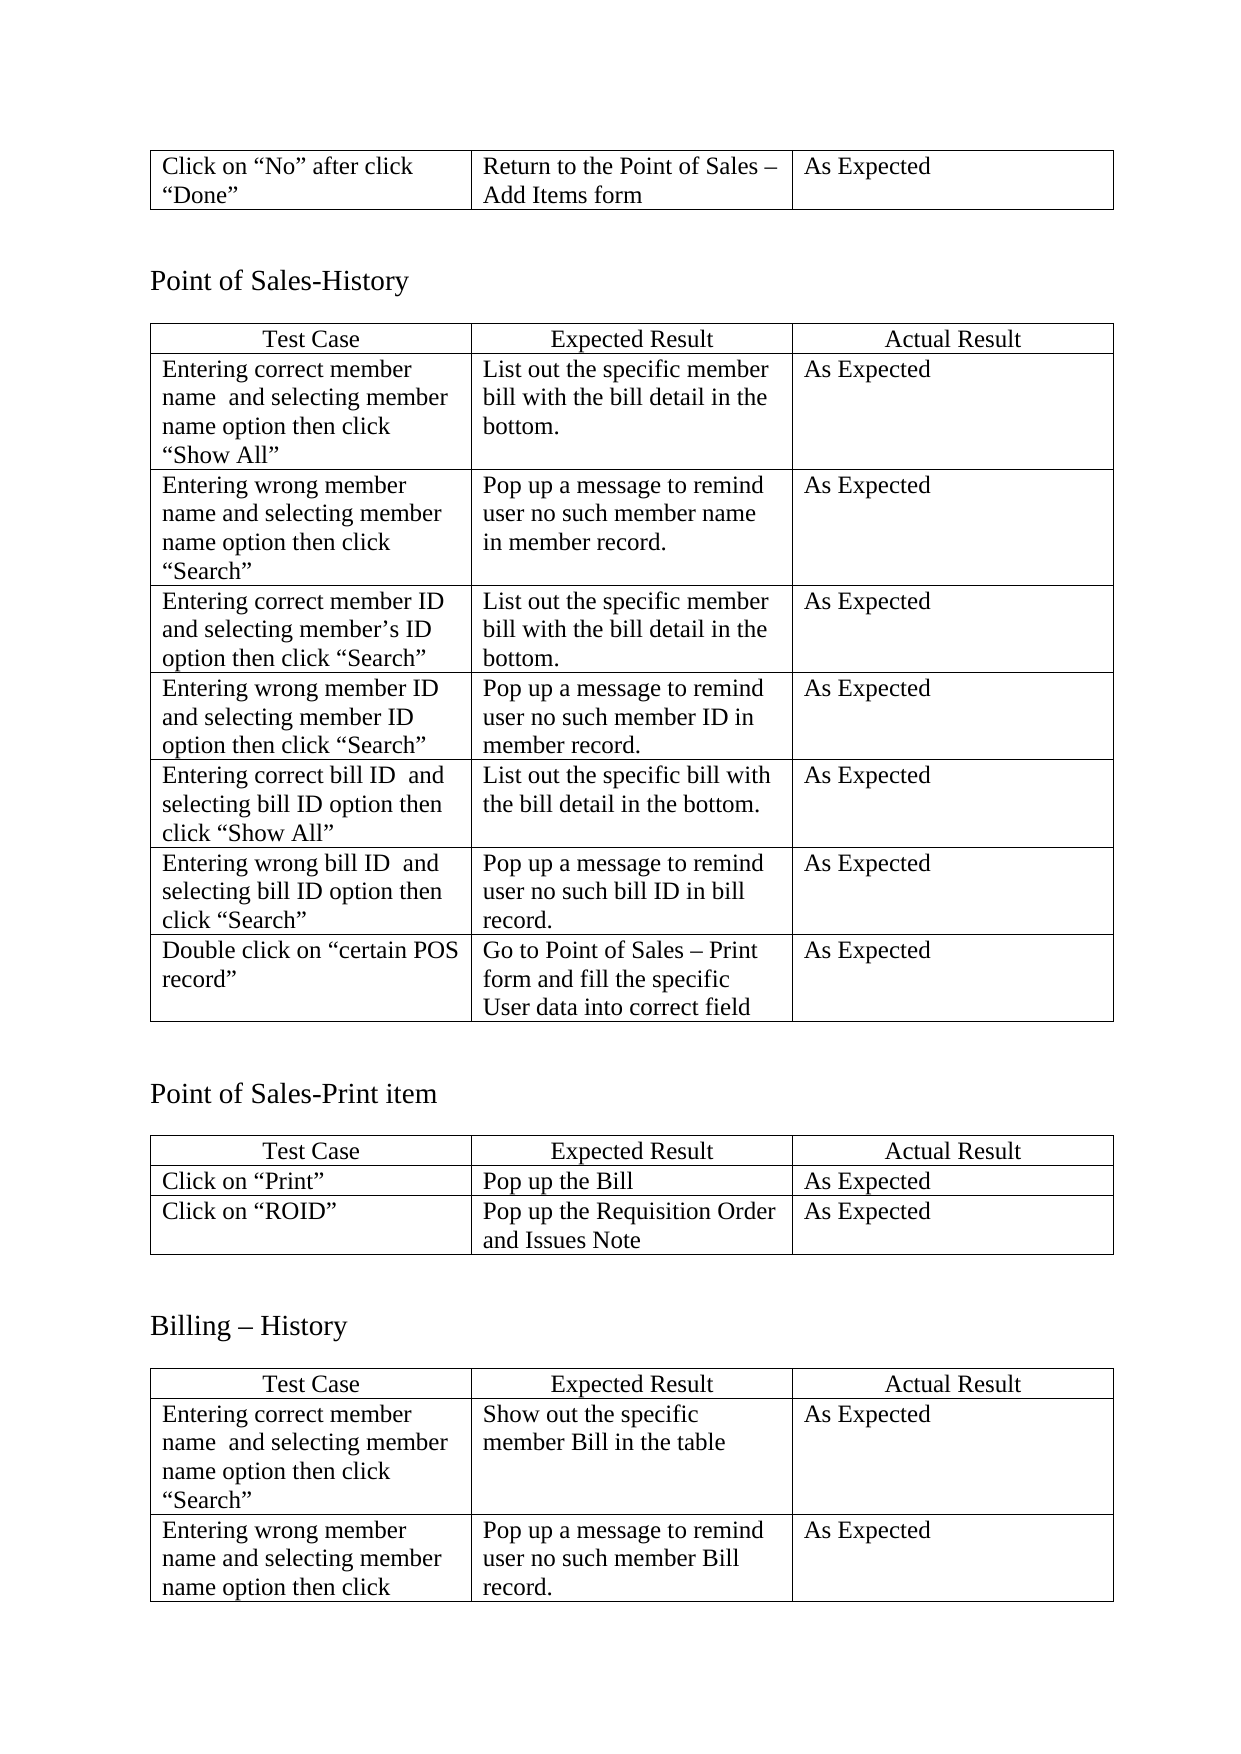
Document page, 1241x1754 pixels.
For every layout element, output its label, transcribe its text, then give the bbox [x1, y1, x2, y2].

table_header Test Case [151, 1369, 471, 1398]
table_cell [151, 1515, 471, 1601]
text Point of Sales-Print item [150, 1076, 1090, 1109]
table_cell Pop up the Bill [472, 1166, 792, 1195]
table_cell As Expected [793, 470, 1113, 585]
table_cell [472, 1515, 792, 1601]
table_cell As Expected [793, 586, 1113, 672]
table_cell Pop up the Requisition Order and Issues Note [472, 1196, 792, 1253]
table_cell List out the specific member bill with the bill detail in the bottom. [472, 354, 792, 469]
table_header Actual Result [793, 1369, 1113, 1398]
table_cell Entering wrong member ID and selecting member ID option then click “Search” [151, 673, 471, 759]
table_cell Entering correct member name and selecting member name option then click “Search” [151, 1399, 471, 1514]
table_cell Click on “Print” [151, 1166, 471, 1195]
table_header Test Case [151, 324, 471, 353]
table_cell Return to the Point of Sales – Add Items form [472, 151, 792, 208]
table_header Test Case [151, 1136, 471, 1165]
table_cell List out the specific member bill with the bill detail in the bottom. [472, 586, 792, 672]
table_header Expected Result [472, 1136, 792, 1165]
table_header Expected Result [472, 324, 792, 353]
table_cell As Expected [793, 1166, 1113, 1195]
table_cell List out the specific bill with the bill detail in the bottom. [472, 760, 792, 847]
table_cell Click on “ROID” [151, 1196, 471, 1253]
table_header Actual Result [793, 324, 1113, 353]
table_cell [472, 1399, 792, 1514]
table_cell Entering wrong bill ID and selecting bill ID option then click “Search” [151, 848, 471, 934]
table_cell As Expected [793, 1515, 1113, 1601]
table_cell Pop up a message to remind user no such member name in member record. [472, 470, 792, 585]
table_cell Entering correct member ID and selecting member’s ID option then click “Search” [151, 586, 471, 672]
table_cell Double click on “certain POS record” [151, 935, 471, 1021]
table_cell As Expected [793, 151, 1113, 208]
table_cell As Expected [793, 935, 1113, 1021]
table_cell As Expected [793, 1196, 1113, 1253]
table_cell Pop up a message to remind user no such bill ID in bill record. [472, 848, 792, 934]
table_header Expected Result [472, 1369, 792, 1398]
table_cell As Expected [793, 673, 1113, 759]
table_cell Entering correct member name and selecting member name option then click “Show All” [151, 354, 471, 469]
table_cell Click on “No” after click “Done” [151, 151, 471, 208]
table_cell As Expected [793, 760, 1113, 847]
text Billing – History [150, 1308, 1090, 1342]
table_cell As Expected [793, 1399, 1113, 1514]
table_cell Entering correct bill ID and selecting bill ID option then click “Show All” [151, 760, 471, 847]
table_cell As Expected [793, 848, 1113, 934]
table_header Actual Result [793, 1136, 1113, 1165]
table_cell As Expected [793, 354, 1113, 469]
table_cell Pop up a message to remind user no such member ID in member record. [472, 673, 792, 759]
table_cell Entering wrong member name and selecting member name option then click “Search” [151, 470, 471, 585]
text Point of Sales-History [150, 263, 1090, 297]
table_cell Go to Point of Sales – Print form and fill the specific User data into correct field [472, 935, 792, 1021]
